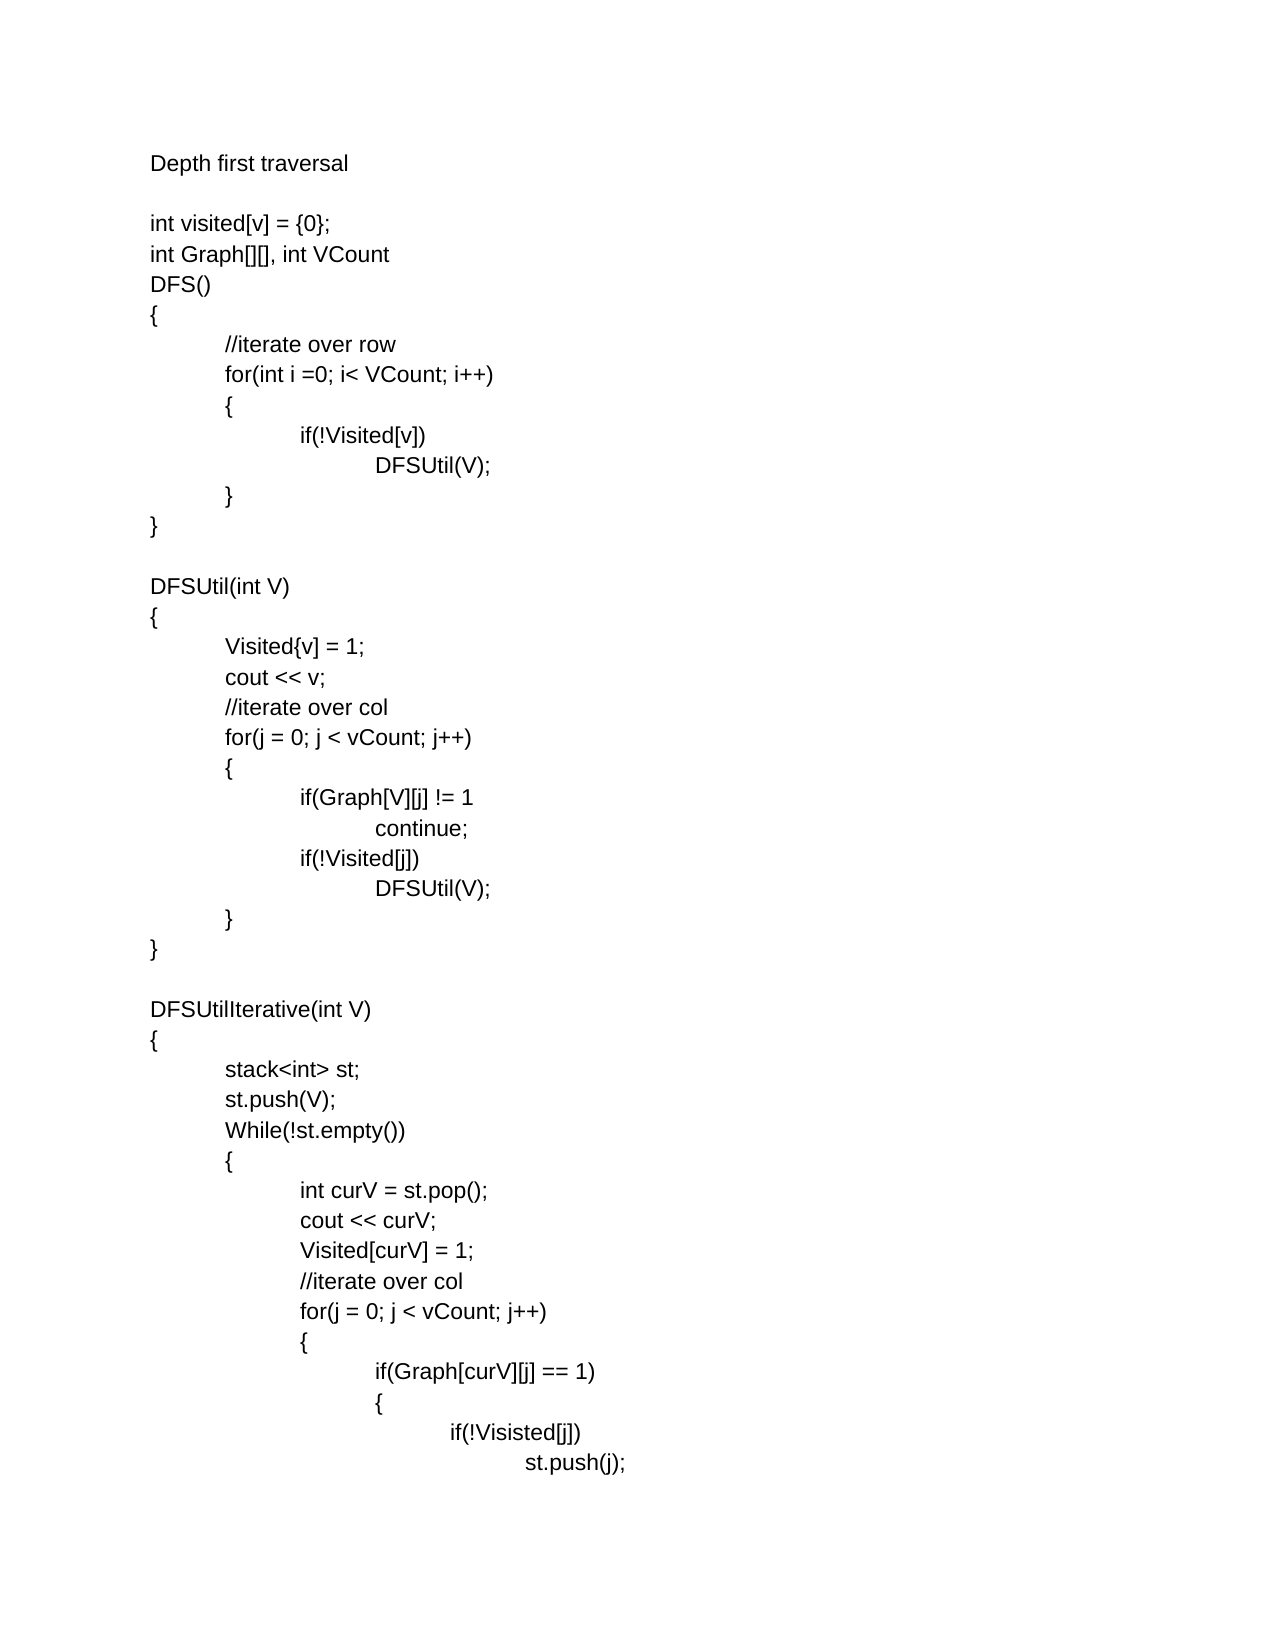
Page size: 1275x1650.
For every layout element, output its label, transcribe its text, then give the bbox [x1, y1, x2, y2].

text //iterate over col [150, 1268, 1125, 1294]
text st.push(j); [150, 1449, 1125, 1475]
text Visited[curV] = 1; [150, 1237, 1125, 1264]
text While(!st.empty()) [150, 1117, 1125, 1143]
text cout << v; [150, 663, 1125, 690]
text { [150, 1026, 1125, 1052]
text for(int i =0; i< VCount; i++) [150, 361, 1125, 388]
text cout << curV; [150, 1207, 1125, 1234]
text stack<int> st; [150, 1056, 1125, 1083]
text } [150, 482, 1125, 509]
text if(Graph[curV][j] == 1) [150, 1358, 1125, 1385]
text { [150, 301, 1125, 327]
text { [150, 1147, 1125, 1173]
text DFS() [150, 271, 1125, 297]
text if(!Visited[v]) [150, 422, 1125, 448]
text st.push(V); [150, 1086, 1125, 1113]
text int visited[v] = {0}; [150, 210, 1125, 237]
text if(!Visisted[j]) [150, 1419, 1125, 1445]
text if(!Visited[j]) [150, 845, 1125, 871]
text } [150, 905, 1125, 932]
text int Graph[][], int VCount [150, 241, 1125, 267]
text DFSUtil(V); [150, 875, 1125, 901]
text if(Graph[V][j] != 1 [150, 784, 1125, 811]
text DFSUtil(V); [150, 452, 1125, 478]
text //iterate over row [150, 331, 1125, 358]
text for(j = 0; j < vCount; j++) [150, 724, 1125, 750]
text DFSUtil(int V) [150, 573, 1125, 599]
text continue; [150, 814, 1125, 841]
text for(j = 0; j < vCount; j++) [150, 1298, 1125, 1324]
text Depth first traversal [150, 150, 1125, 176]
text { [150, 603, 1125, 629]
text } [150, 935, 1125, 962]
text { [150, 754, 1125, 781]
text //iterate over col [150, 694, 1125, 720]
text Visited{v] = 1; [150, 633, 1125, 660]
text { [150, 392, 1125, 418]
text int curV = st.pop(); [150, 1177, 1125, 1203]
text DFSUtilIterative(int V) [150, 996, 1125, 1022]
text } [150, 512, 1125, 539]
text { [150, 1328, 1125, 1354]
text { [150, 1388, 1125, 1415]
